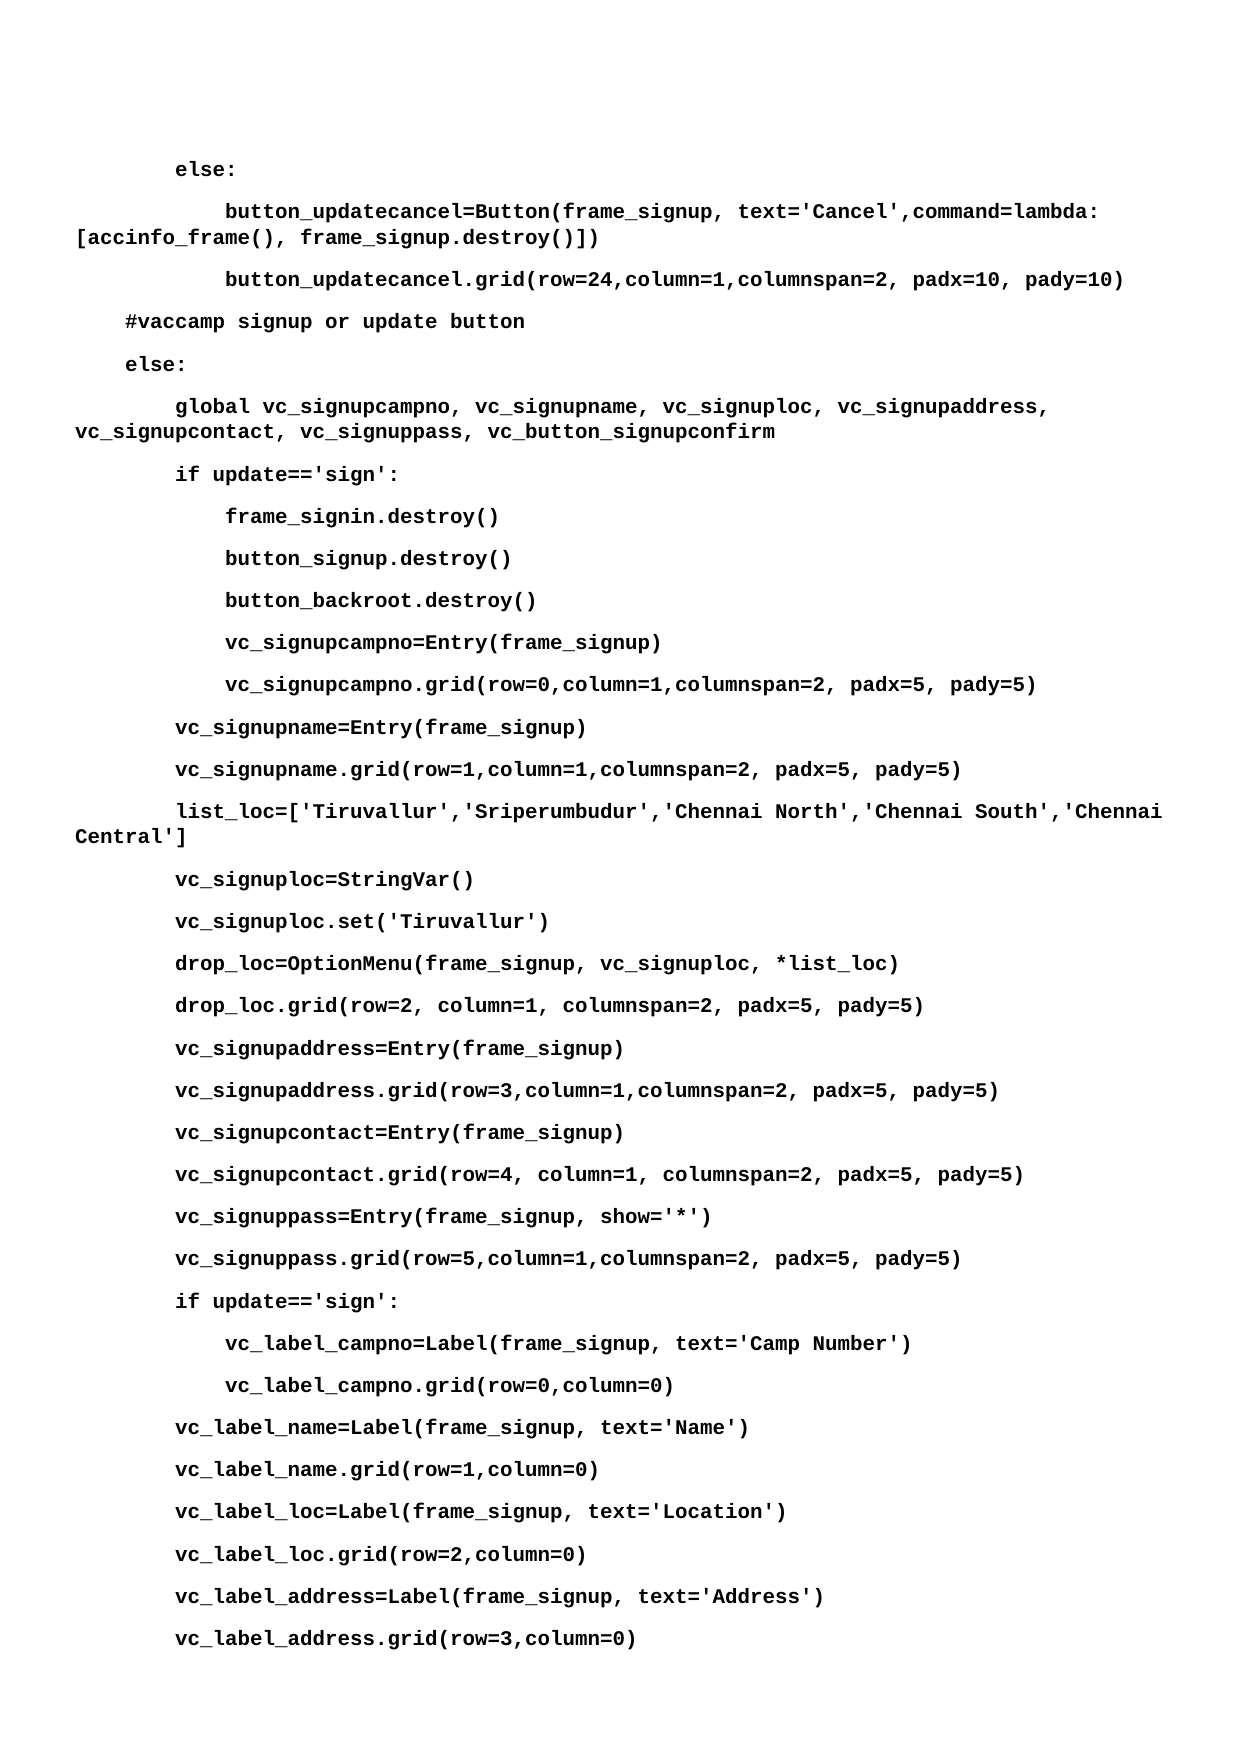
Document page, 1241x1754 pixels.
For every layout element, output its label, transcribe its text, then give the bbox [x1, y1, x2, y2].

text list_loc=['Tiruvallur','Sriperumbudur','Chennai North','Chennai South','Chennai Central'] [75, 801, 1165, 850]
text vc_label_loc=Label(frame_signup, text='Location') [75, 1502, 1165, 1525]
text if update=='sign': [75, 463, 1165, 487]
text vc_signupname.grid(row=1,column=1,columnspan=2, padx=5, pady=5) [75, 759, 1165, 782]
text #vaccamp signup or update button [75, 311, 1165, 335]
text vc_signupname=Entry(frame_signup) [75, 717, 1165, 740]
text if update=='sign': [75, 1291, 1165, 1314]
text vc_label_campno=Label(frame_signup, text='Camp Number') [75, 1333, 1165, 1356]
text vc_signuploc=StringVar() [75, 869, 1165, 892]
text vc_label_name.grid(row=1,column=0) [75, 1459, 1165, 1483]
text vc_label_name=Label(frame_signup, text='Name') [75, 1417, 1165, 1441]
text button_backroot.destroy() [75, 590, 1165, 614]
text button_updatecancel=Button(frame_signup, text='Cancel',command=lambda:[accinfo_frame(), frame_signup.destroy()]) [75, 202, 1165, 251]
text vc_signupcampno=Entry(frame_signup) [75, 632, 1165, 656]
text drop_loc.grid(row=2, column=1, columnspan=2, padx=5, pady=5) [75, 995, 1165, 1019]
text vc_signupcampno.grid(row=0,column=1,columnspan=2, padx=5, pady=5) [75, 674, 1165, 698]
text frame_signin.destroy() [75, 506, 1165, 529]
text button_updatecancel.grid(row=24,column=1,columnspan=2, padx=10, pady=10) [75, 269, 1165, 293]
text vc_signupcontact.grid(row=4, column=1, columnspan=2, padx=5, pady=5) [75, 1164, 1165, 1188]
text vc_label_address=Label(frame_signup, text='Address') [75, 1586, 1165, 1609]
text drop_loc=OptionMenu(frame_signup, vc_signuploc, *list_loc) [75, 953, 1165, 977]
text vc_signupcontact=Entry(frame_signup) [75, 1122, 1165, 1146]
text vc_signuppass=Entry(frame_signup, show='*') [75, 1206, 1165, 1230]
text vc_label_loc.grid(row=2,column=0) [75, 1544, 1165, 1567]
text global vc_signupcampno, vc_signupname, vc_signuploc, vc_signupaddress, vc_signupcontact, vc_signuppass, vc_button_signupconfirm [75, 396, 1165, 445]
text button_signup.destroy() [75, 548, 1165, 572]
text vc_label_campno.grid(row=0,column=0) [75, 1375, 1165, 1399]
text vc_signuploc.set('Tiruvallur') [75, 911, 1165, 934]
text vc_signupaddress=Entry(frame_signup) [75, 1037, 1165, 1061]
text else: [75, 159, 1165, 183]
text else: [75, 354, 1165, 377]
text vc_label_address.grid(row=3,column=0) [75, 1628, 1165, 1652]
text vc_signuppass.grid(row=5,column=1,columnspan=2, padx=5, pady=5) [75, 1248, 1165, 1272]
text vc_signupaddress.grid(row=3,column=1,columnspan=2, padx=5, pady=5) [75, 1080, 1165, 1103]
